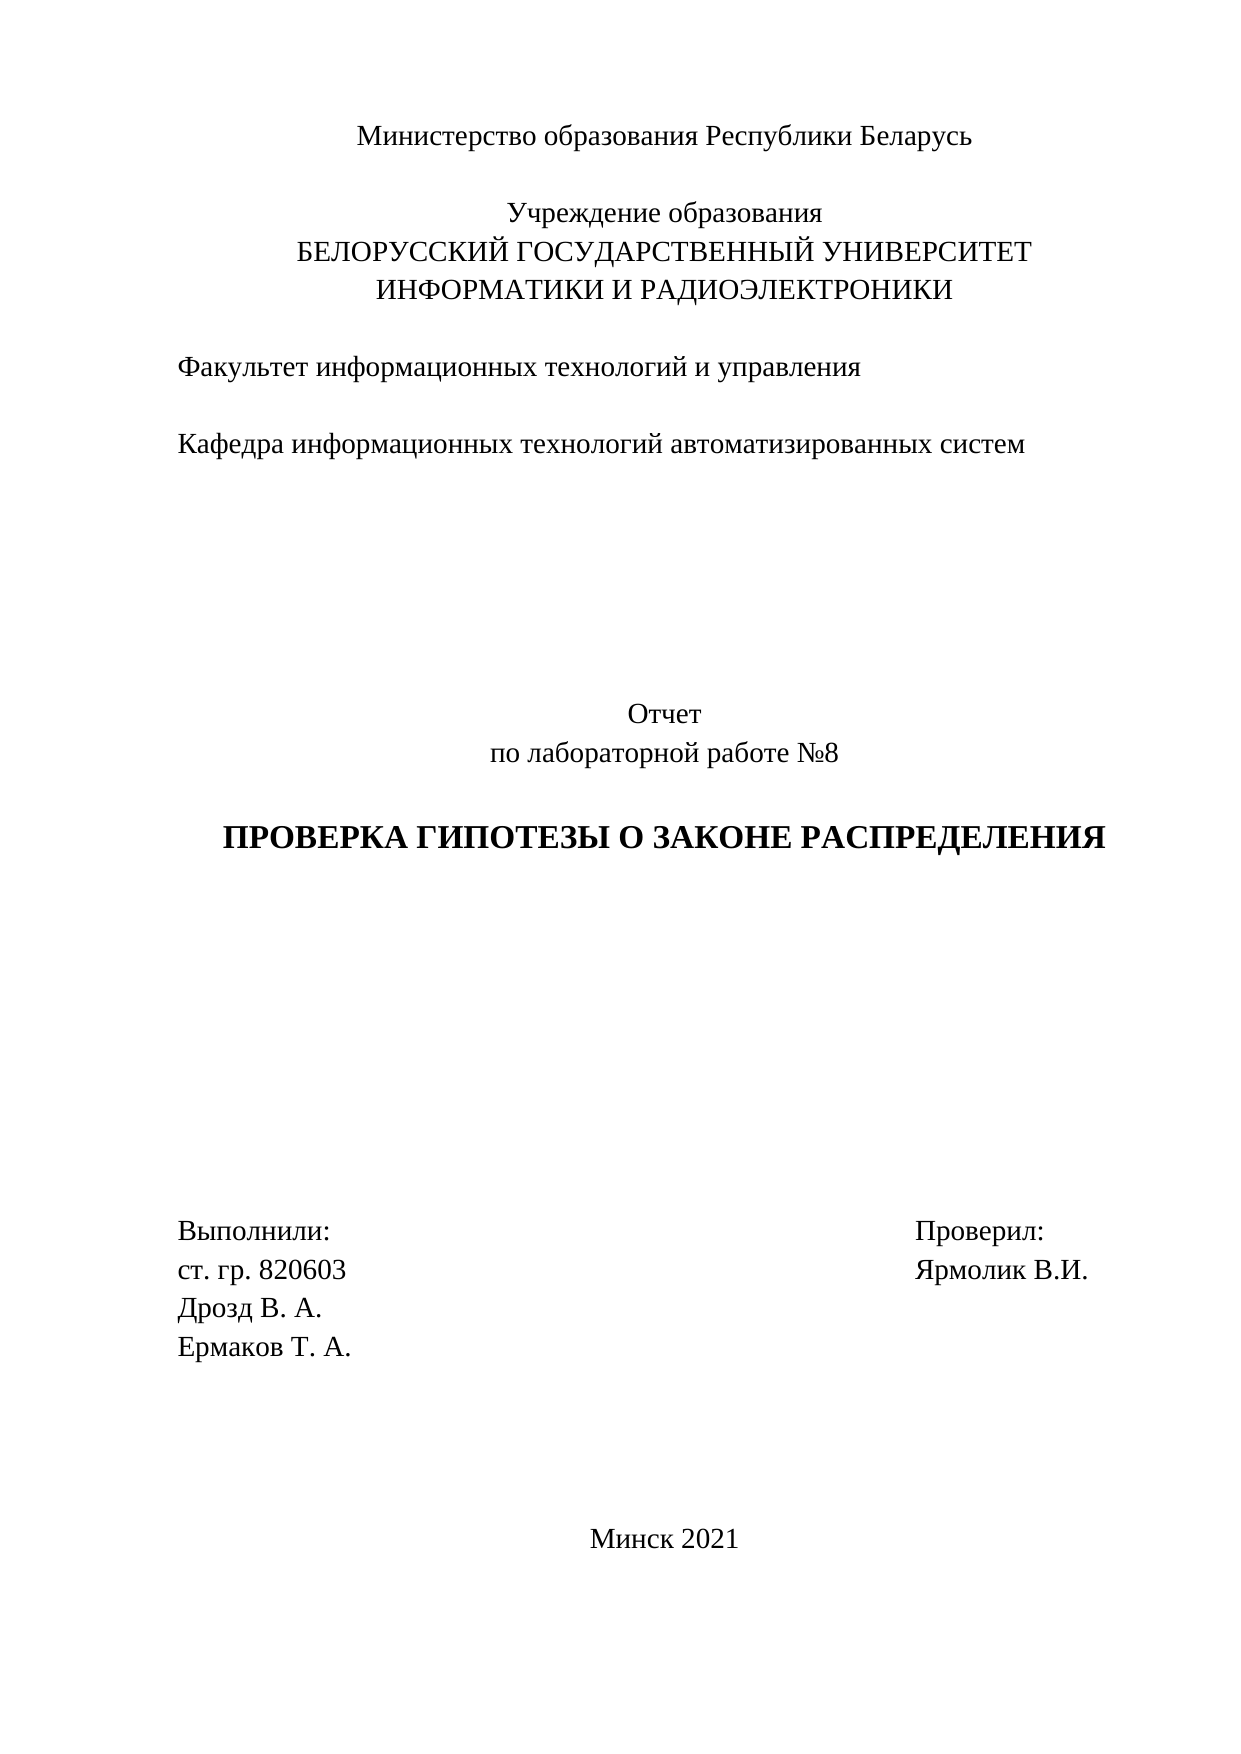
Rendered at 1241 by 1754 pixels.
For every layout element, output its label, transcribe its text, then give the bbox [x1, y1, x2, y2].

text Минск 2021 [177, 1522, 1152, 1555]
text ст. гр. 820603 Ярмолик В.И. [177, 1252, 1152, 1285]
text БЕЛОРУССКИЙ ГОСУДАРСТВЕННЫЙ УНИВЕРСИТЕТ [177, 234, 1152, 267]
text Ермаков Т. А. [177, 1329, 1152, 1362]
text Факультет информационных технологий и управления [177, 349, 1152, 383]
text Отчет [177, 696, 1152, 730]
text Учреждение образования [177, 195, 1152, 229]
subtitle ПРОВЕРКА ГИПОТЕЗЫ О ЗАКОНЕ РАСПРЕДЕЛЕНИЯ [177, 812, 1152, 856]
text Кафедра информационных технологий автоматизированных систем [177, 426, 1152, 460]
text ИНФОРМАТИКИ И РАДИОЭЛЕКТРОНИКИ [177, 272, 1152, 306]
text по лабораторной работе №8 [177, 735, 1152, 768]
text Выполнили: Проверил: [177, 1213, 1152, 1247]
text Министерство образования Республики Беларусь [177, 118, 1152, 152]
text Дрозд В. А. [177, 1290, 1152, 1324]
